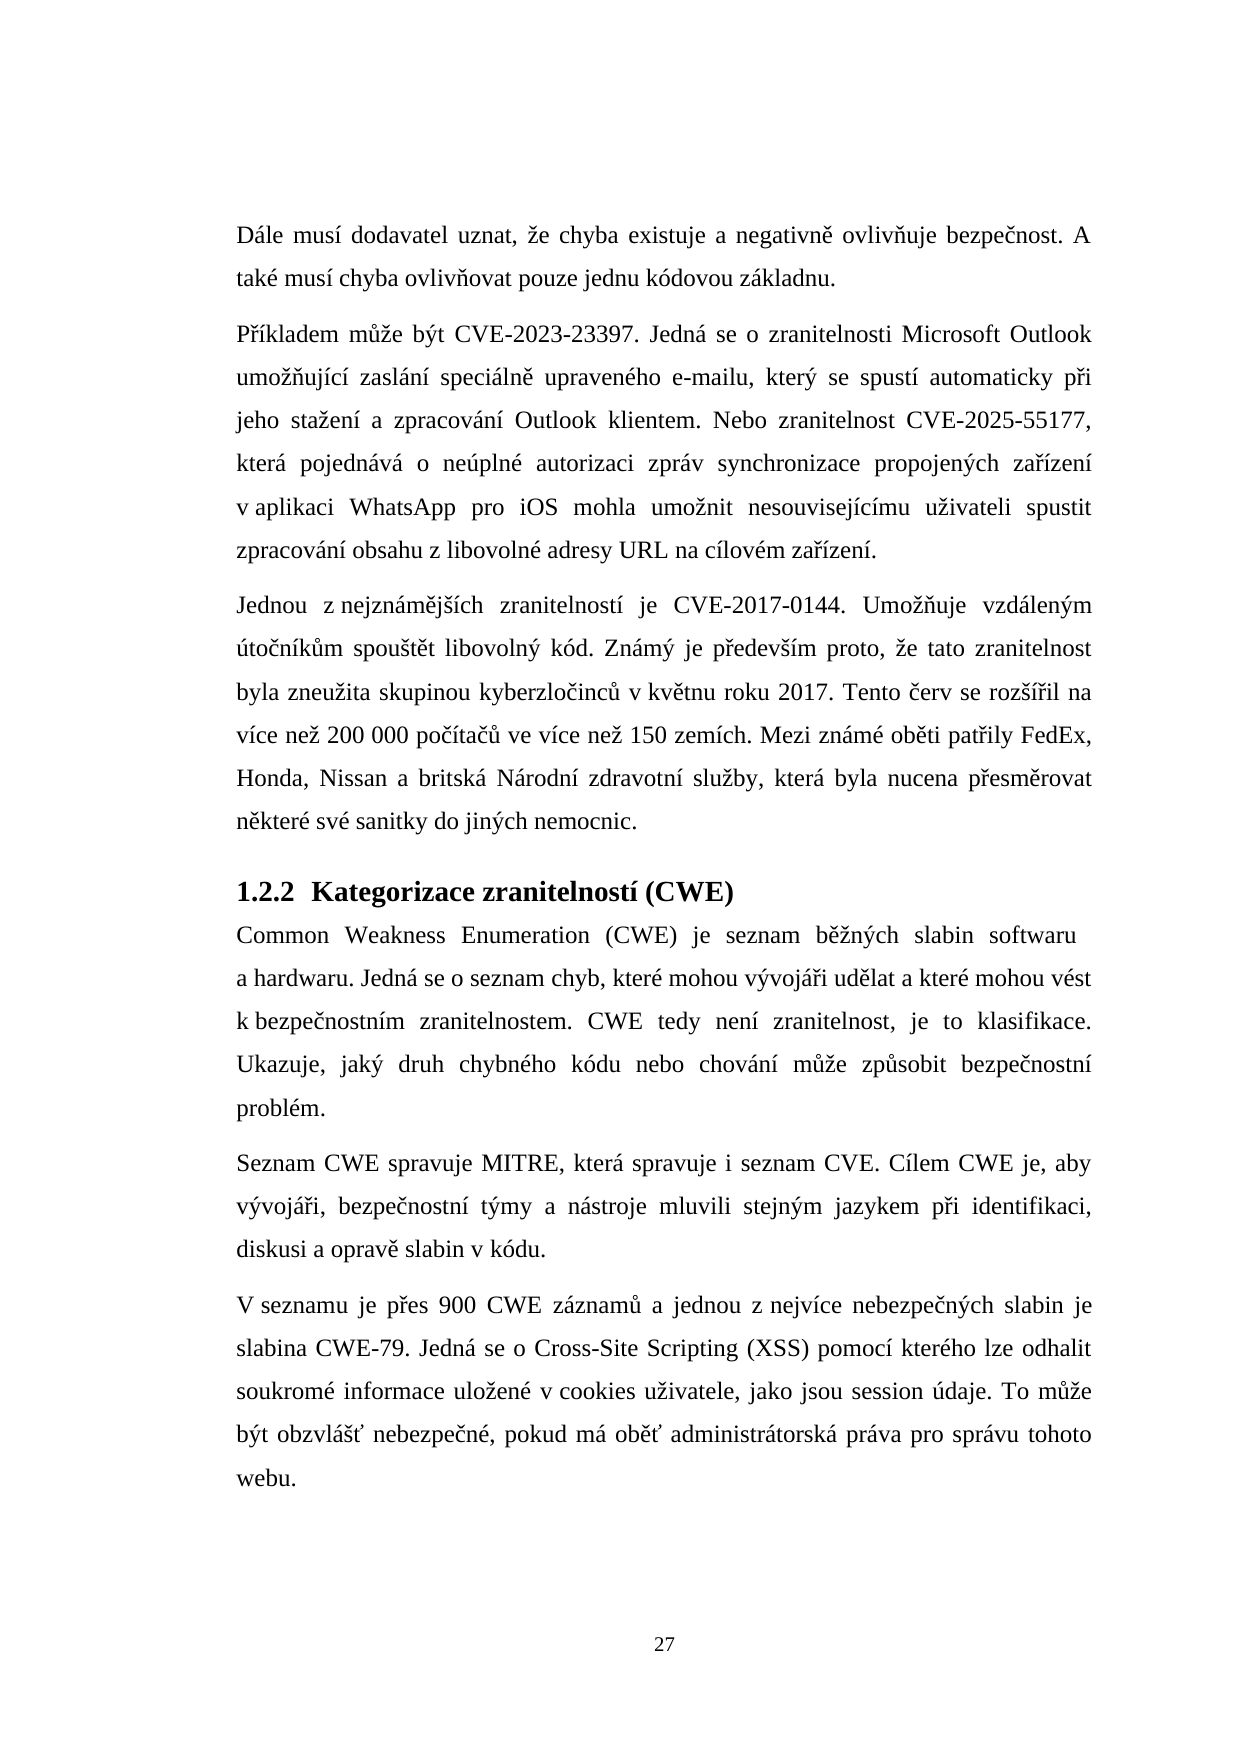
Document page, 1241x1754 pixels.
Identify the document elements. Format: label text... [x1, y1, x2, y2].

text Jednou z nejznámějších zranitelností je CVE-2017-0144. Umožňuje vzdáleným útočníkům spouštět libovolný kód. Známý je především proto, že tato zranitelnost byla zneužita skupinou kyberzločinců v květnu roku 2017. Tento červ se rozšířil na více než 200 000 počítačů ve více než 150 zemích. Mezi známé oběti patřily FedEx, Honda, Nissan a britská Národní zdravotní služby, která byla nucena přesměrovat některé své sanitky do jiných nemocnic. [236, 590, 1092, 835]
text V seznamu je přes 900 CWE záznamů a jednou z nejvíce nebezpečných slabin je slabina CWE-79. Jedná se o Cross-Site Scripting (XSS) pomocí kterého lze odhalit soukromé informace uložené v cookies uživatele, jako jsou session údaje. To může být obzvlášť nebezpečné, pokud má oběť administrátorská práva pro správu tohoto webu. [236, 1290, 1092, 1491]
text Příkladem může být CVE-2023-23397. Jedná se o zranitelnosti Microsoft Outlook umožňující zaslání speciálně upraveného e-mailu, který se spustí automaticky při jeho stažení a zpracování Outlook klientem. Nebo zranitelnost CVE-2025-55177, která pojednává o neúplné autorizaci zpráv synchronizace propojených zařízení v aplikaci WhatsApp pro iOS mohla umožnit nesouvisejícímu uživateli spustit zpracování obsahu z libovolné adresy URL na cílovém zařízení. [236, 319, 1092, 563]
text Seznam CWE spravuje MITRE, která spravuje i seznam CVE. Cílem CWE je, aby vývojáři, bezpečnostní týmy a nástroje mluvili stejným jazykem při identifikaci, diskusi a opravě slabin v kódu. [236, 1148, 1092, 1263]
text Common Weakness Enumeration (CWE) je seznam běžných slabin softwaru a hardwaru. Jedná se o seznam chyb, které mohou vývojáři udělat a které mohou vést k bezpečnostním zranitelnostem. CWE tedy není zranitelnost, je to klasifikace. Ukazuje, jaký druh chybného kódu nebo chování může způsobit bezpečnostní problém. [236, 920, 1092, 1121]
subtitle Kategorizace zranitelností (CWE) [236, 874, 1092, 908]
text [236, 220, 1092, 292]
